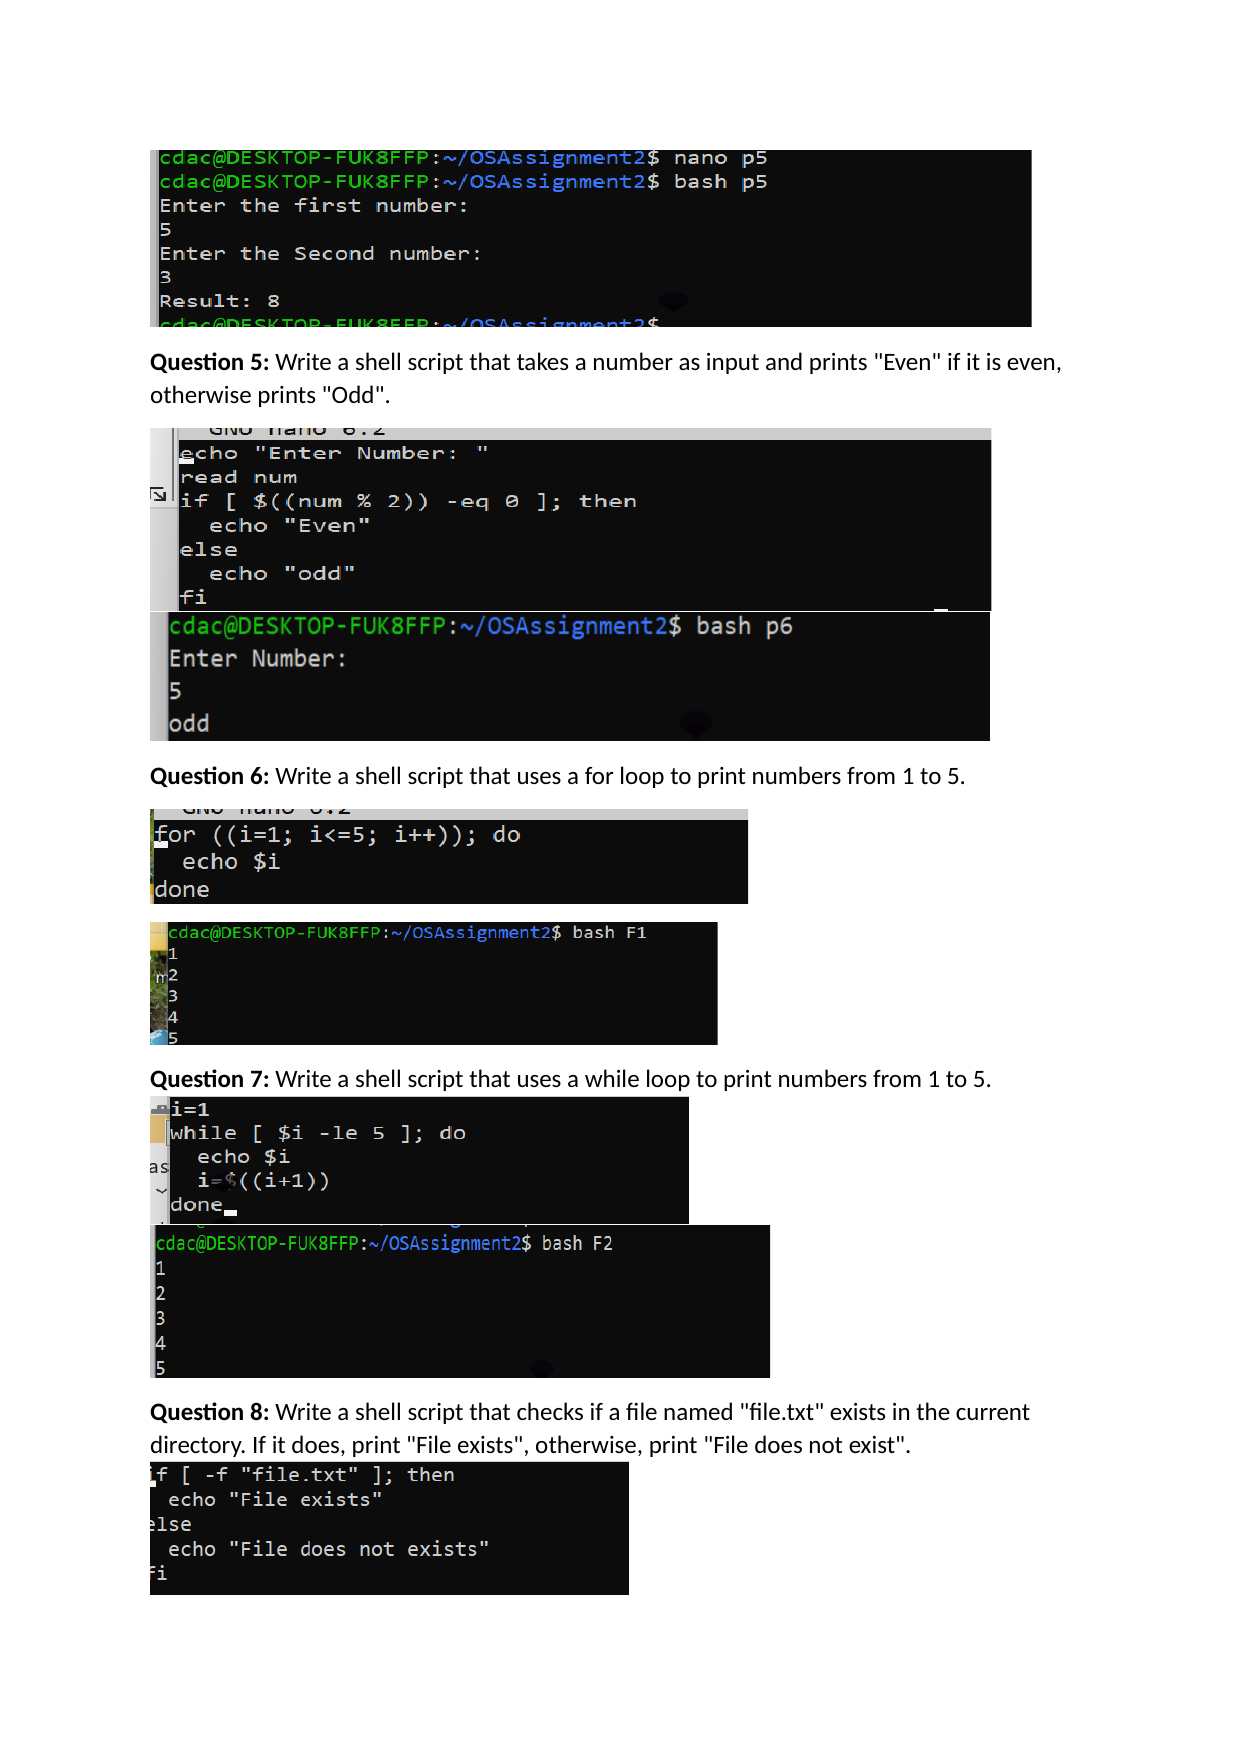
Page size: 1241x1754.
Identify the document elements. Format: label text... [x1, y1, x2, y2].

picture [150, 809, 749, 904]
picture [150, 1461, 629, 1595]
picture [150, 612, 990, 741]
picture [150, 428, 992, 611]
picture [150, 922, 718, 1045]
picture [150, 1096, 689, 1224]
text Question 6: Write a shell script that uses a for loop to print numbers from 1 to 5. [150, 760, 1090, 790]
picture [150, 150, 1032, 327]
picture [150, 1225, 771, 1378]
text Question 5: Write a shell script that takes a number as input and prints "Even" if it is even, otherwise prints "Odd". [150, 346, 1090, 409]
